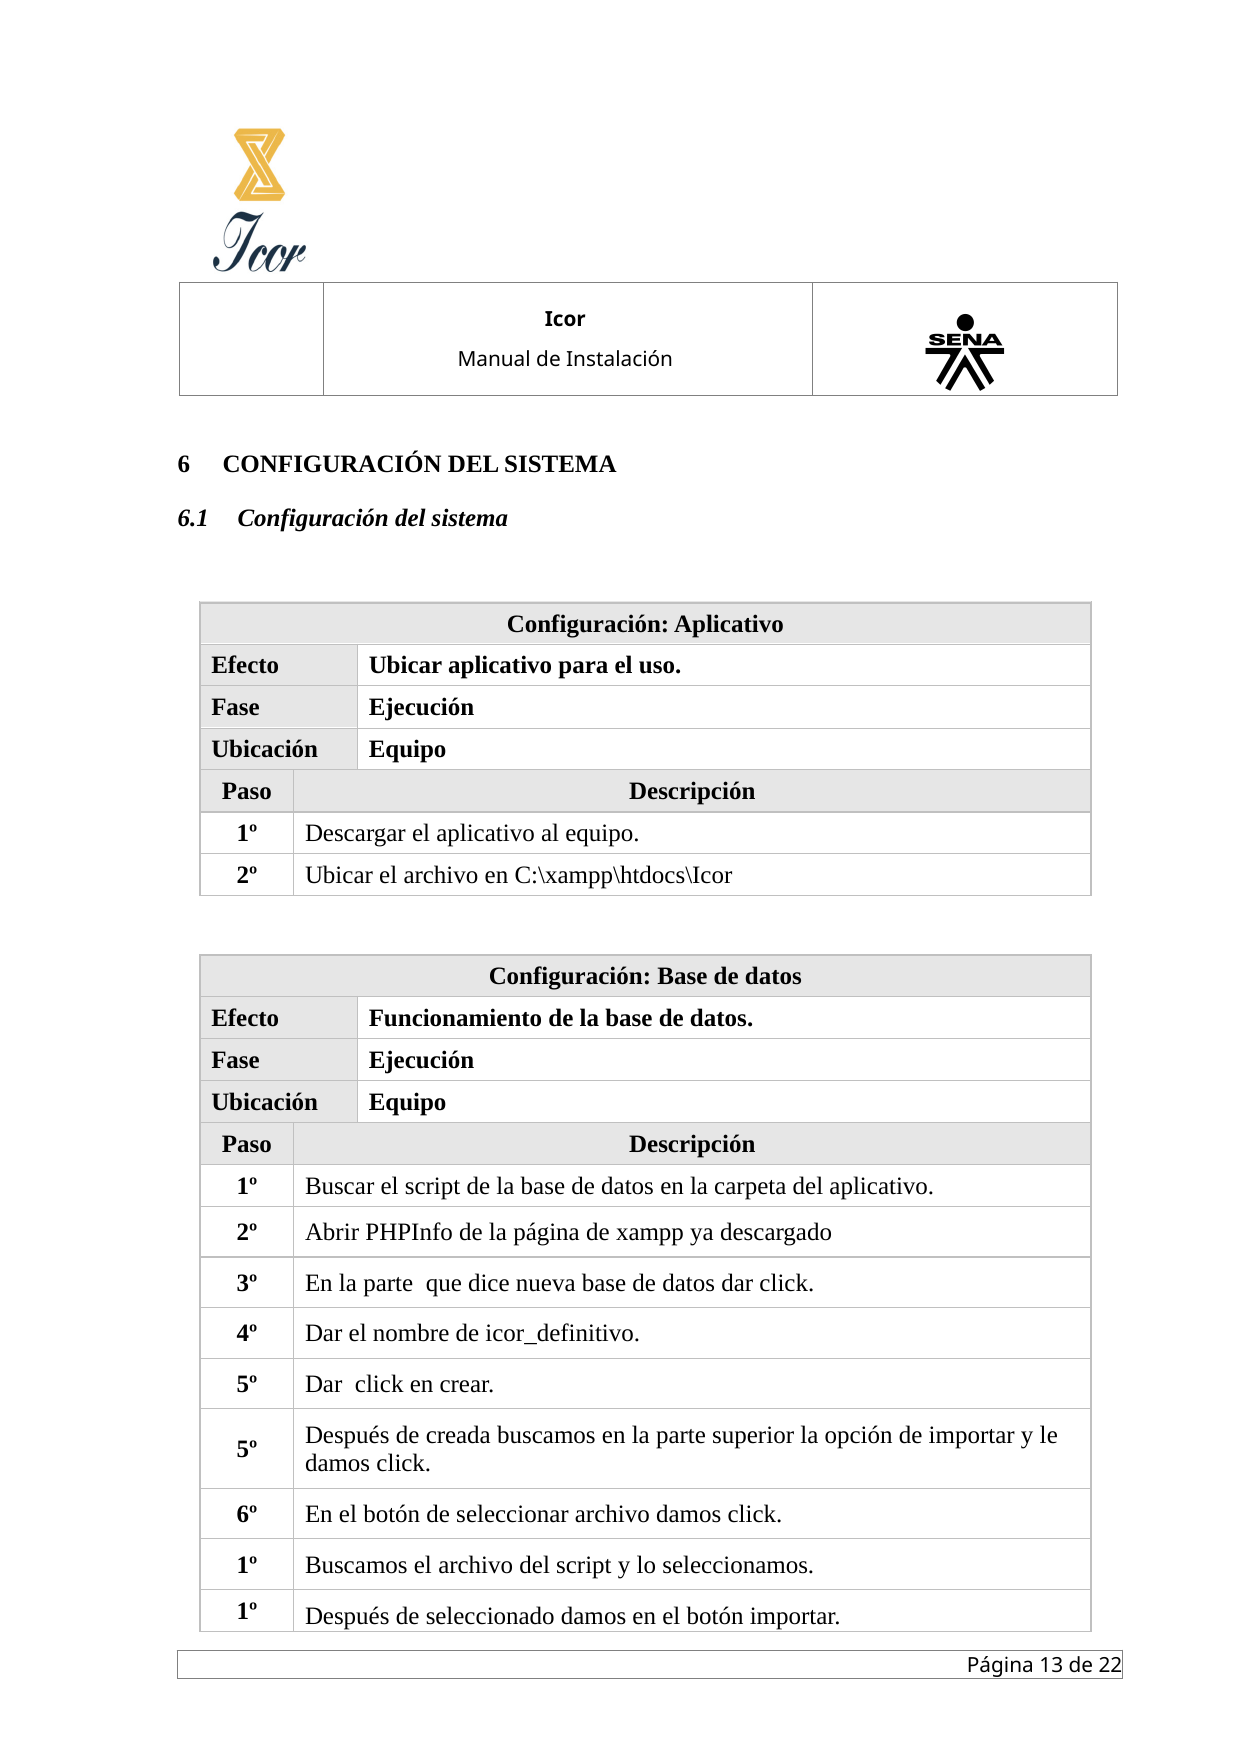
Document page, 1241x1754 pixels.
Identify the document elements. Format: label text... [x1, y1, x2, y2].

table_cell Abrir PHPInfo de la página de xampp ya descargado [294, 1207, 1090, 1256]
table_cell 2º [201, 854, 293, 895]
table_cell Dar click en crear. [294, 1359, 1090, 1408]
picture [177, 118, 341, 282]
table_cell Equipo [358, 1081, 1090, 1122]
table_cell Descripción [294, 1123, 1090, 1164]
table_cell Ejecución [358, 1039, 1090, 1080]
table_cell Ubicación [201, 729, 357, 769]
table_cell Descargar el aplicativo al equipo. [294, 813, 1090, 853]
table_cell Paso [201, 1123, 293, 1164]
table_cell En el botón de seleccionar archivo damos click. [294, 1489, 1090, 1538]
table_cell 4º [201, 1308, 293, 1358]
table_cell Ejecución [358, 686, 1090, 727]
table_cell Efecto [201, 997, 357, 1038]
table_cell Fase [201, 686, 357, 727]
table_cell 1º [201, 813, 293, 853]
table_cell Dar el nombre de icor_definitivo. [294, 1308, 1090, 1358]
table_cell 5º [201, 1359, 293, 1408]
table_cell Ubicar aplicativo para el uso. [358, 645, 1090, 685]
table_cell 1º [201, 1539, 293, 1589]
table_cell Ubicación [201, 1081, 357, 1122]
table_cell Buscar el script de la base de datos en la carpeta del aplicativo. [294, 1165, 1090, 1206]
table_cell 6º [201, 1489, 293, 1538]
table_cell Después de creada buscamos en la parte superior la opción de importar y le damos click. [294, 1409, 1090, 1488]
table_header Configuración: Base de datos [201, 956, 1090, 996]
picture [925, 313, 1005, 392]
subtitle CONFIGURACIÓN DEL SISTEMA [177, 449, 1122, 478]
table_cell Fase [201, 1039, 357, 1080]
table_cell Equipo [358, 729, 1090, 769]
table_cell Descripción [294, 770, 1090, 811]
table_cell En la parte que dice nueva base de datos dar click. [294, 1258, 1090, 1307]
table_cell Efecto [201, 645, 357, 685]
table_cell Después de seleccionado damos en el botón importar. [294, 1590, 1090, 1631]
table_cell Buscamos el archivo del script y lo seleccionamos. [294, 1539, 1090, 1589]
table_cell Paso [201, 770, 293, 811]
table_cell 2º [201, 1207, 293, 1256]
table_cell 1º [201, 1165, 293, 1206]
subtitle Configuración del sistema [177, 503, 1122, 531]
table_cell 1º [201, 1590, 293, 1631]
table_cell Ubicar el archivo en C:\xampp\htdocs\Icor [294, 854, 1090, 895]
table_header Configuración: Aplicativo [201, 604, 1090, 643]
table_cell Funcionamiento de la base de datos. [358, 997, 1090, 1038]
table_cell 5º [201, 1409, 293, 1488]
table_cell 3º [201, 1258, 293, 1307]
